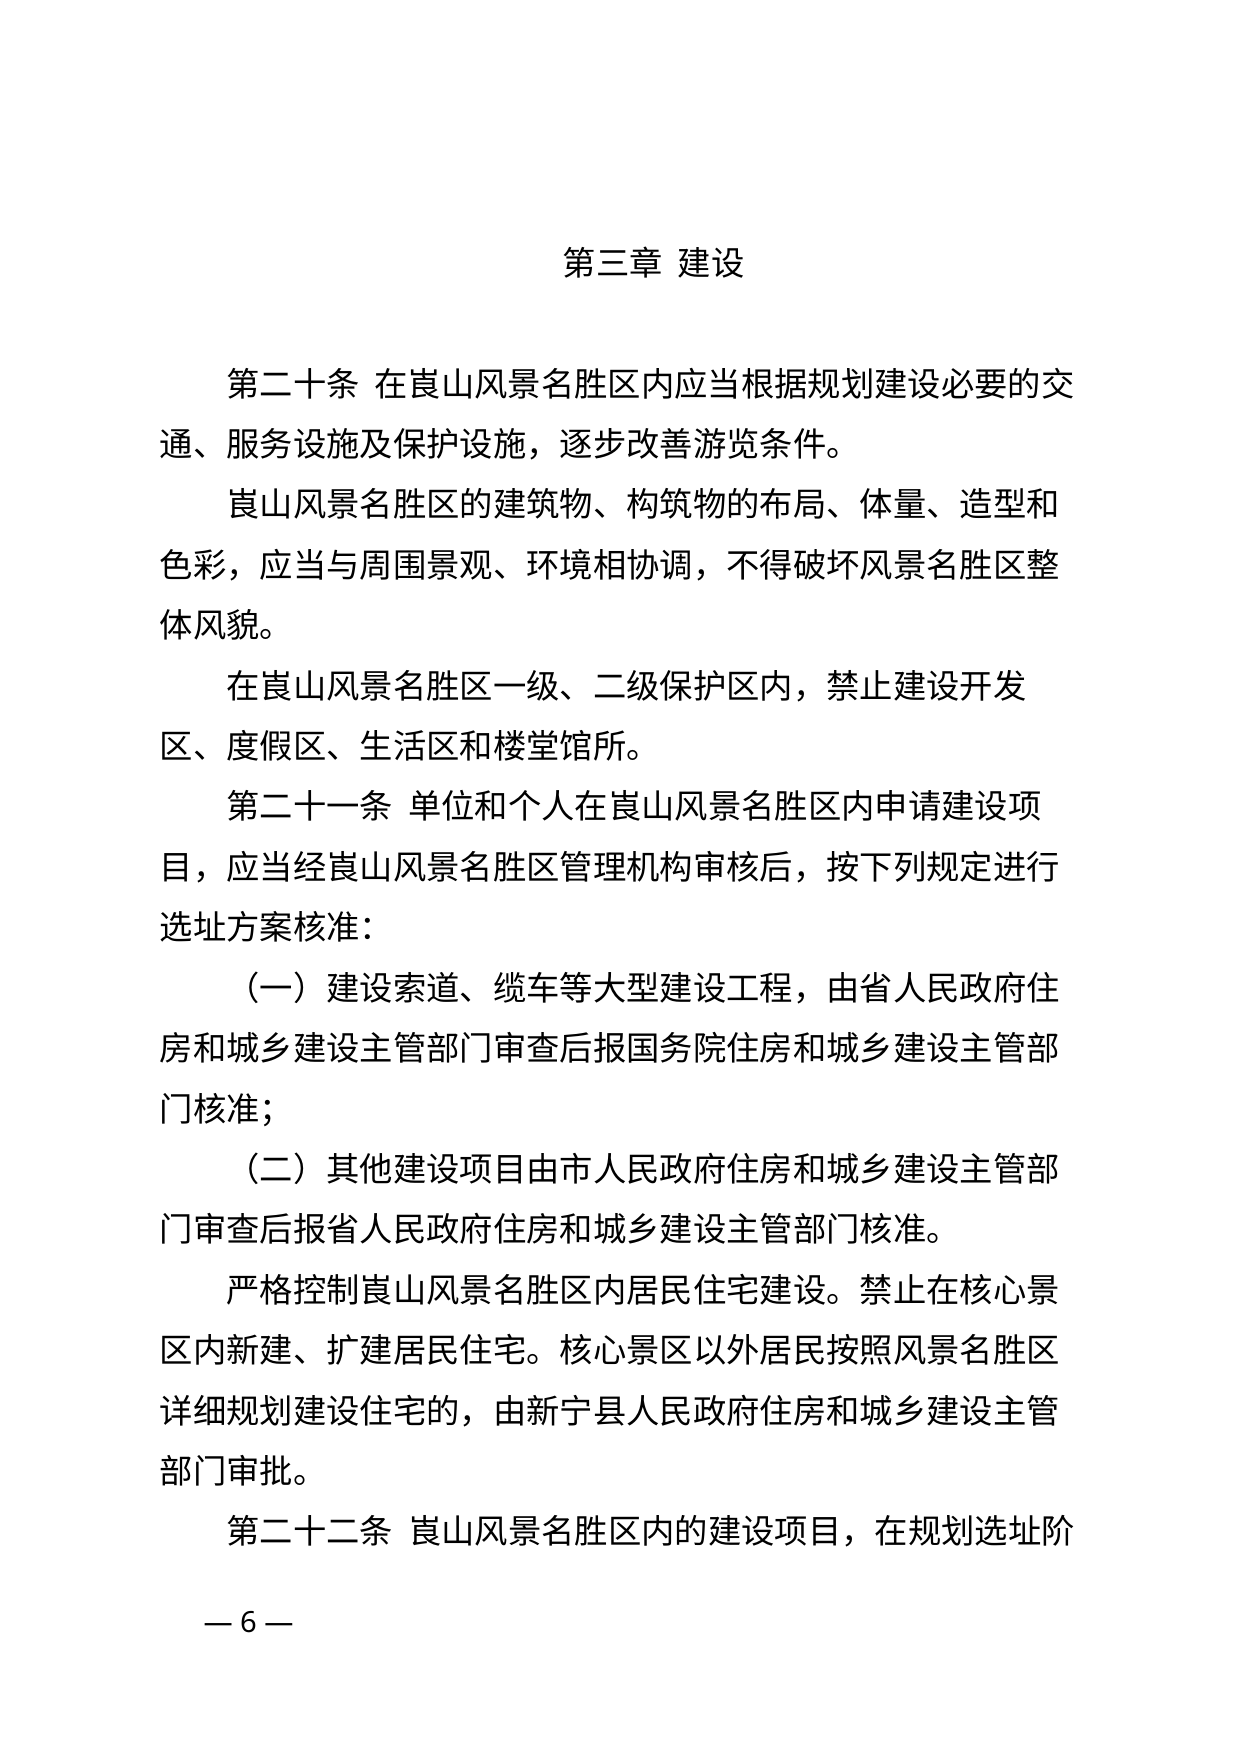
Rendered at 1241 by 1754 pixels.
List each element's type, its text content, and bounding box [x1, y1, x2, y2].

text （一）建设索道、缆车等大型建设工程，由省人民政府住房和城乡建设主管部门审查后报国务院住房和城乡建设主管部门核准； [159, 949, 1081, 1131]
text 第三章 建设 [159, 224, 1081, 285]
text 严格控制崀山风景名胜区内居民住宅建设。禁止在核心景区内新建、扩建居民住宅。核心景区以外居民按照风景名胜区详细规划建设住宅的，由新宁县人民政府住房和城乡建设主管部门审批。 [159, 1251, 1081, 1493]
text 第二十条 在崀山风景名胜区内应当根据规划建设必要的交通、服务设施及保护设施，逐步改善游览条件。 [159, 345, 1081, 466]
text （二）其他建设项目由市人民政府住房和城乡建设主管部门审查后报省人民政府住房和城乡建设主管部门核准。 [159, 1131, 1081, 1251]
text 第二十一条 单位和个人在崀山风景名胜区内申请建设项目，应当经崀山风景名胜区管理机构审核后，按下列规定进行选址方案核准： [159, 768, 1081, 949]
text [159, 1493, 1081, 1553]
text 在崀山风景名胜区一级、二级保护区内，禁止建设开发区、度假区、生活区和楼堂馆所。 [159, 647, 1081, 768]
text 崀山风景名胜区的建筑物、构筑物的布局、体量、造型和色彩，应当与周围景观、环境相协调，不得破坏风景名胜区整体风貌。 [159, 466, 1081, 647]
